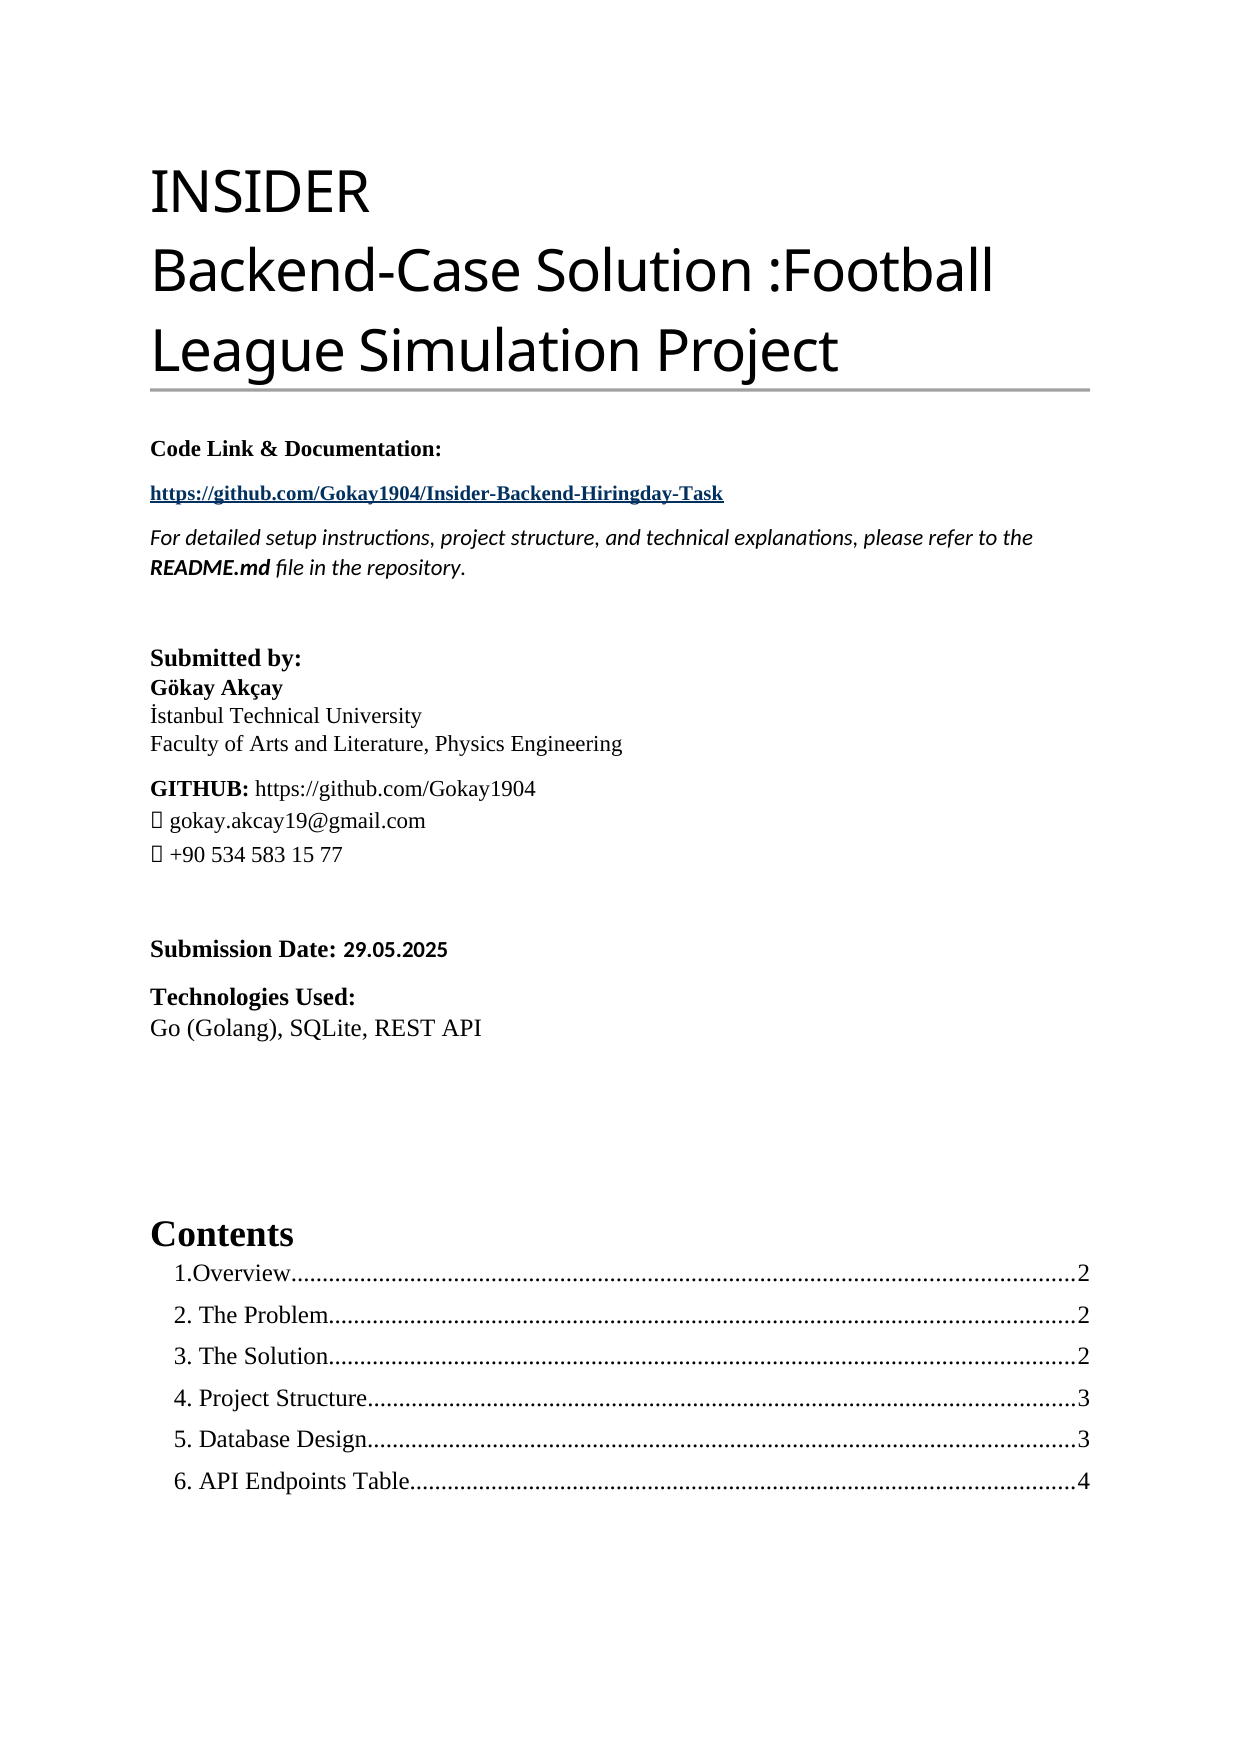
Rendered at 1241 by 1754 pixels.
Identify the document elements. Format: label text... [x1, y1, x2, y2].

title INSIDER [150, 150, 1090, 229]
text Technologies Used: Go (Golang), SQLite, REST API [150, 982, 1090, 1041]
text GITHUB: https://github.com/Gokay1904 📧 gokay.akcay19@gmail.com 📞 +90 534 583 15 77 [150, 776, 1090, 869]
title Backend-Case Solution :Football League Simulation Project [150, 229, 1090, 388]
text Code Link & Documentation: [150, 435, 1090, 462]
text Submitted by: Gökay Akçay İstanbul Technical University Faculty of Arts and Literature, Physics Engineering [150, 643, 1090, 757]
text https://github.com/Gokay1904/Insider-Backend-Hiringday-Task [150, 480, 1090, 504]
text Submission Date: 29.05.2025 [150, 934, 1090, 963]
text For detailed setup instructions, project structure, and technical explanations, please refer to the README.md file in the repository. [150, 523, 1090, 581]
